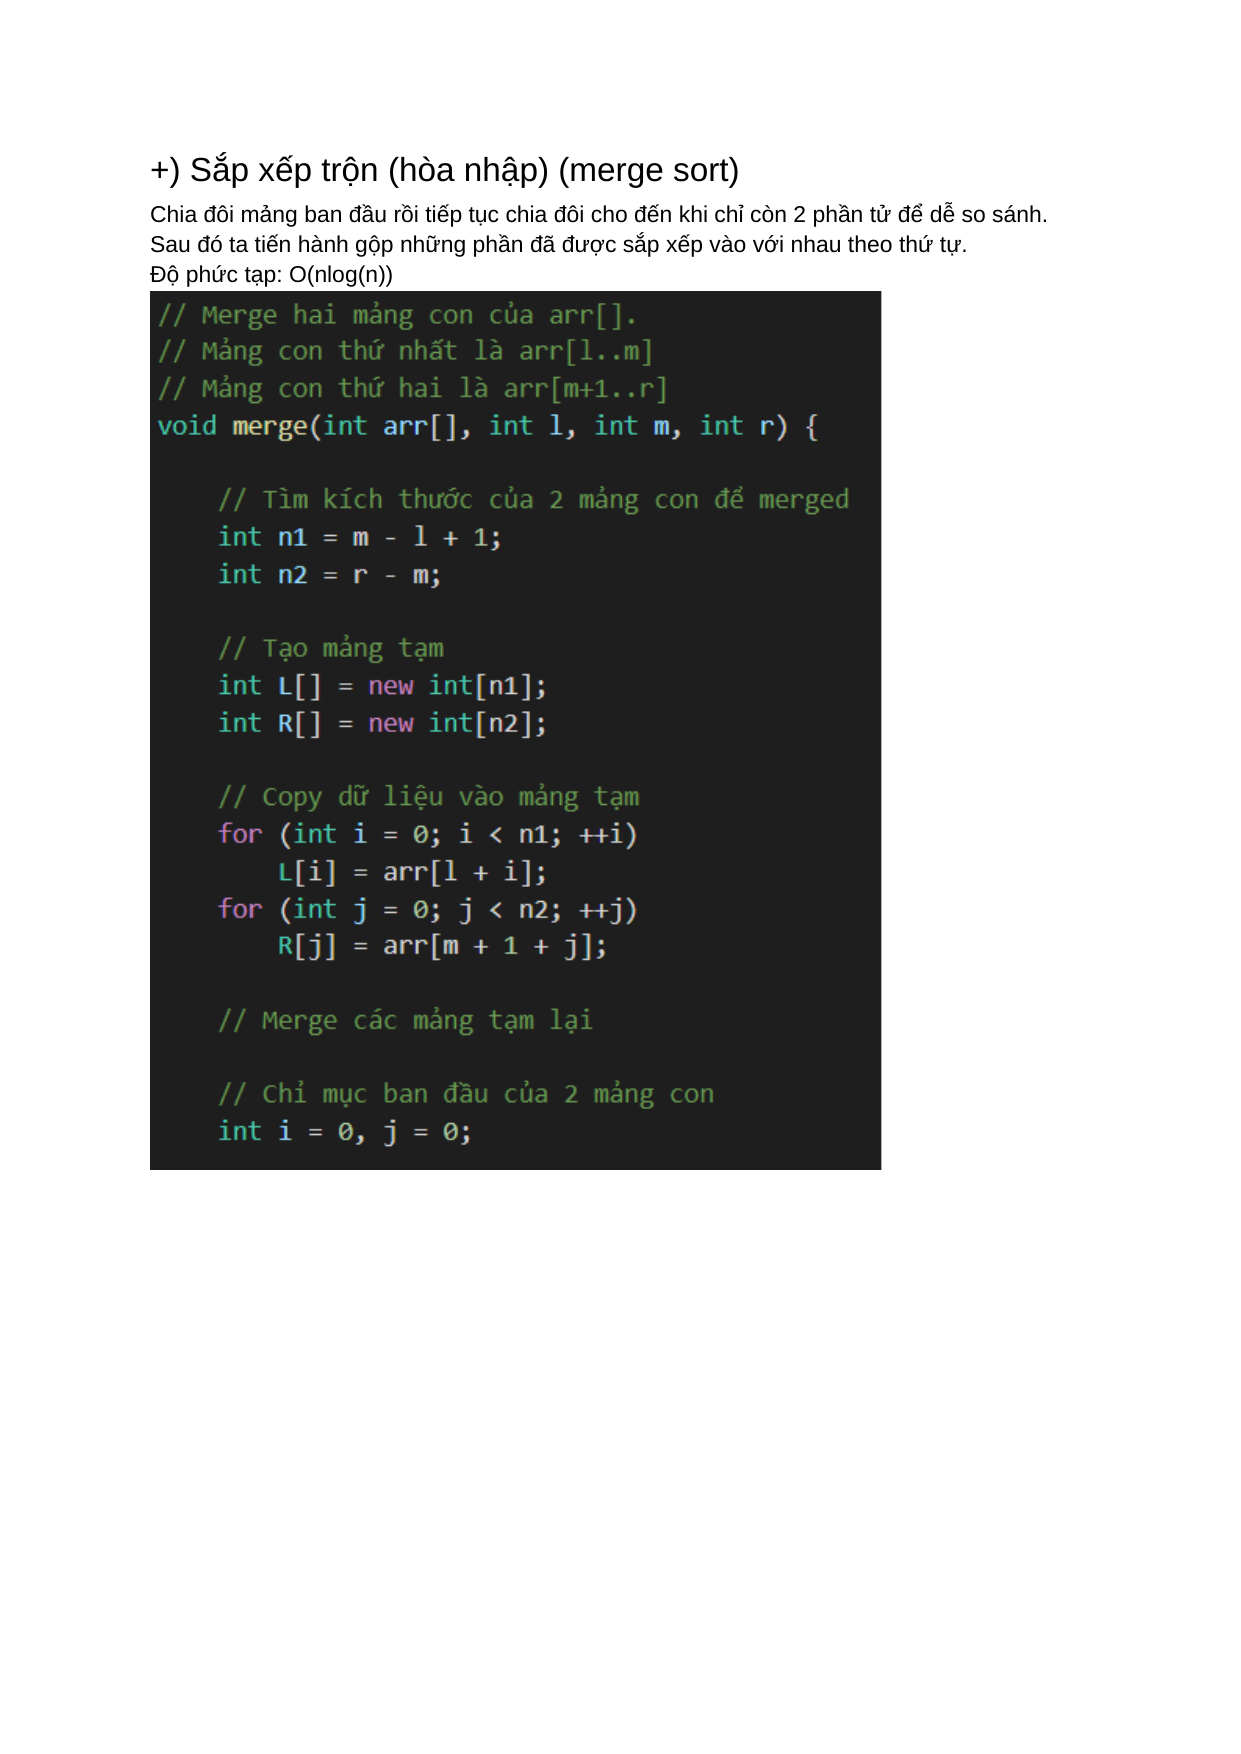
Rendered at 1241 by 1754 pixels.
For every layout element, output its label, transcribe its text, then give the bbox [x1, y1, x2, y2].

text Chia đôi mảng ban đầu rồi tiếp tục chia đôi cho đến khi chỉ còn 2 phần tử để dễ so sánh. Sau đó ta tiến hành gộp những phần đã được sắp xếp vào với nhau theo thứ tự. [150, 201, 1090, 257]
picture [150, 291, 882, 1170]
subtitle +) Sắp xếp trộn (hòa nhập) (merge sort) [150, 150, 1090, 188]
text Độ phức tạp: O(nlog(n)) [150, 261, 1090, 288]
